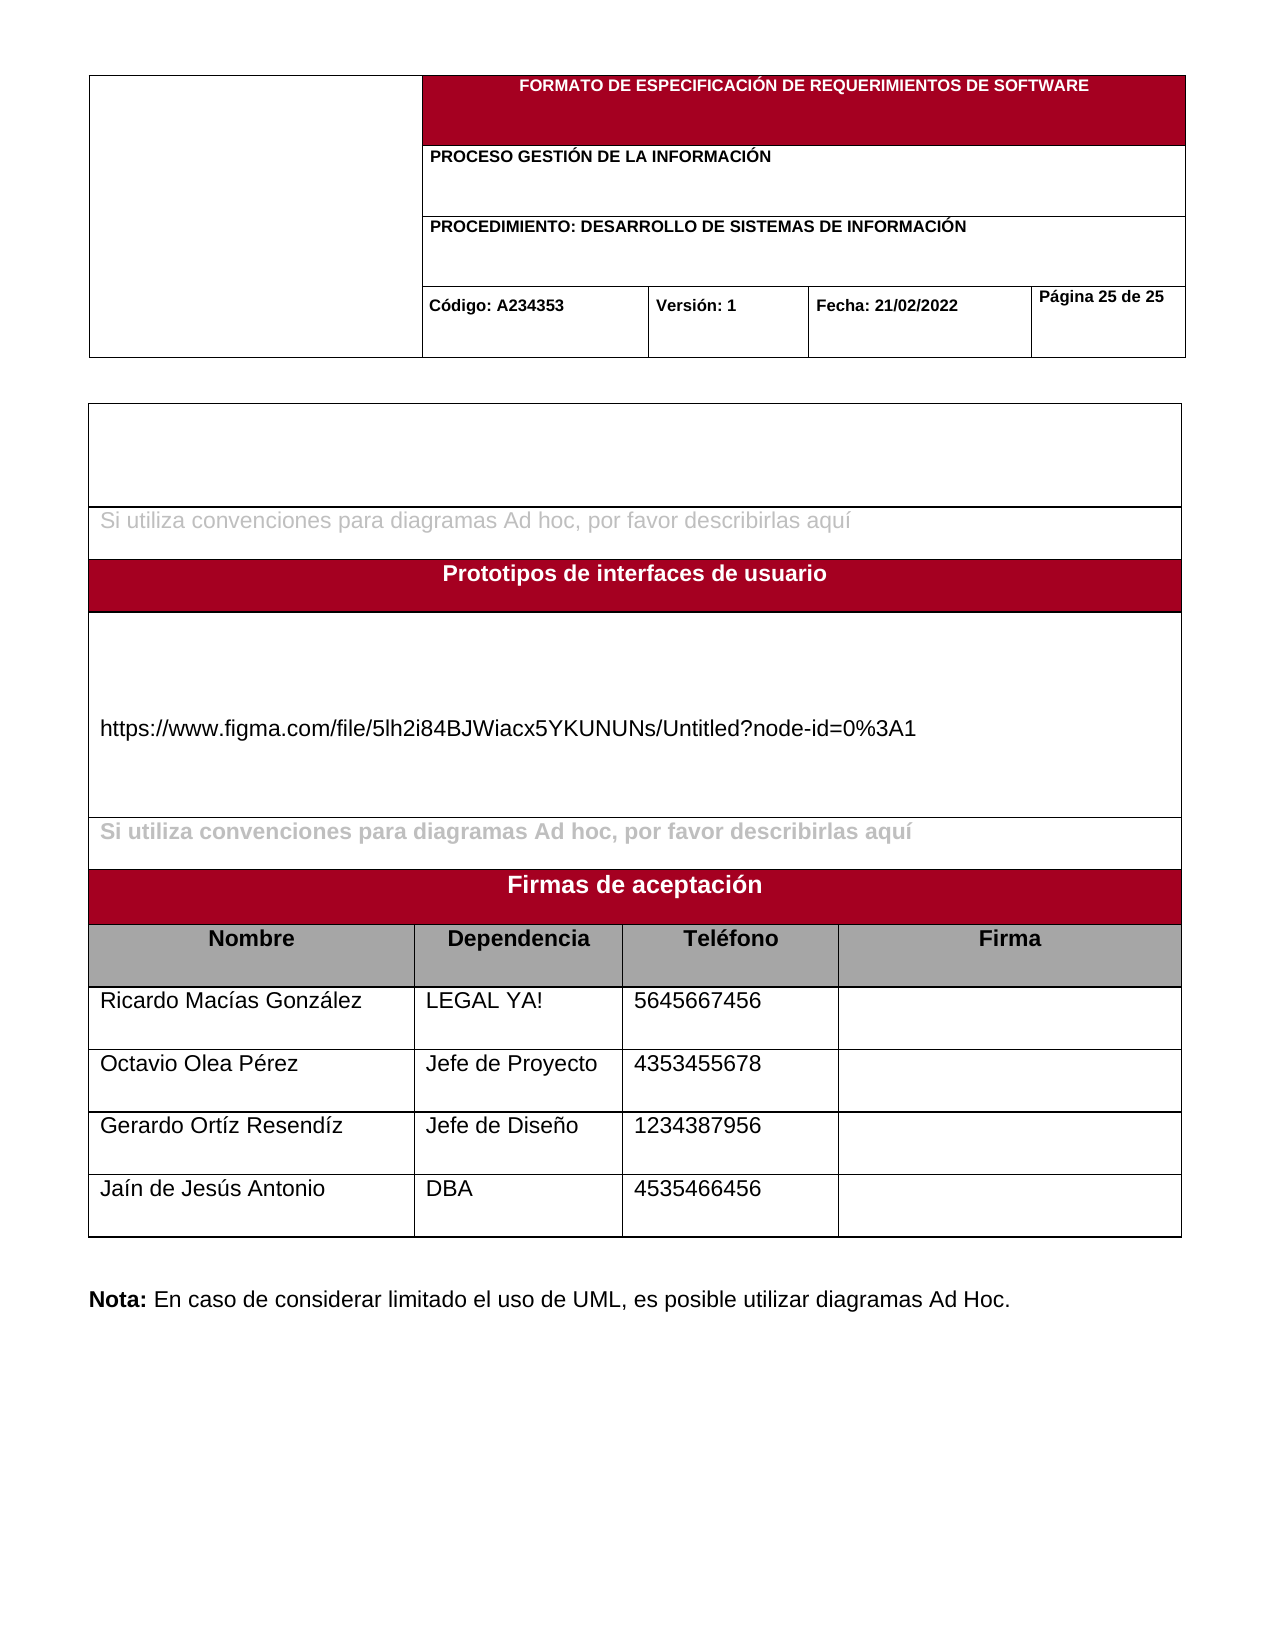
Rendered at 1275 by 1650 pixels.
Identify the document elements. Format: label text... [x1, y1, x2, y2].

table_cell 1234387956 [623, 1113, 838, 1174]
table_cell Jefe de Proyecto [415, 1050, 622, 1111]
table_cell Ricardo Macías González [89, 988, 414, 1049]
table_cell Gerardo Ortíz Resendíz [89, 1113, 414, 1174]
table_cell [839, 1175, 1181, 1236]
table_cell Dependencia [415, 925, 622, 986]
table_cell Nombre [89, 925, 414, 986]
table_cell Prototipos de interfaces de usuario [89, 560, 1181, 611]
table_cell [89, 404, 1181, 506]
table_cell 5645667456 [623, 988, 838, 1049]
table_cell LEGAL YA! [415, 988, 622, 1049]
text Nota: En caso de considerar limitado el uso de UML, es posible utilizar diagramas Ad Hoc. [88, 1286, 1098, 1312]
table_cell 4535466456 [623, 1175, 838, 1236]
table_cell [839, 1050, 1181, 1111]
table_cell Teléfono [623, 925, 838, 986]
table_cell DBA [415, 1175, 622, 1236]
table_cell [839, 1113, 1181, 1174]
table_cell Firmas de aceptación [89, 870, 1181, 924]
table_cell Octavio Olea Pérez [89, 1050, 414, 1111]
table_cell Si utiliza convenciones para diagramas Ad hoc, por favor describirlas aquí [89, 508, 1181, 559]
table_cell Firma [839, 925, 1181, 986]
table_cell Si utiliza convenciones para diagramas Ad hoc, por favor describirlas aquí [89, 818, 1181, 869]
table_cell https://www.figma.com/file/5lh2i84BJWiacx5YKUNUNs/Untitled?node-id=0%3A1 [89, 613, 1181, 817]
table_cell 4353455678 [623, 1050, 838, 1111]
table_cell [839, 988, 1181, 1049]
table_cell Jaín de Jesús Antonio [89, 1175, 414, 1236]
table_cell Jefe de Diseño [415, 1113, 622, 1174]
